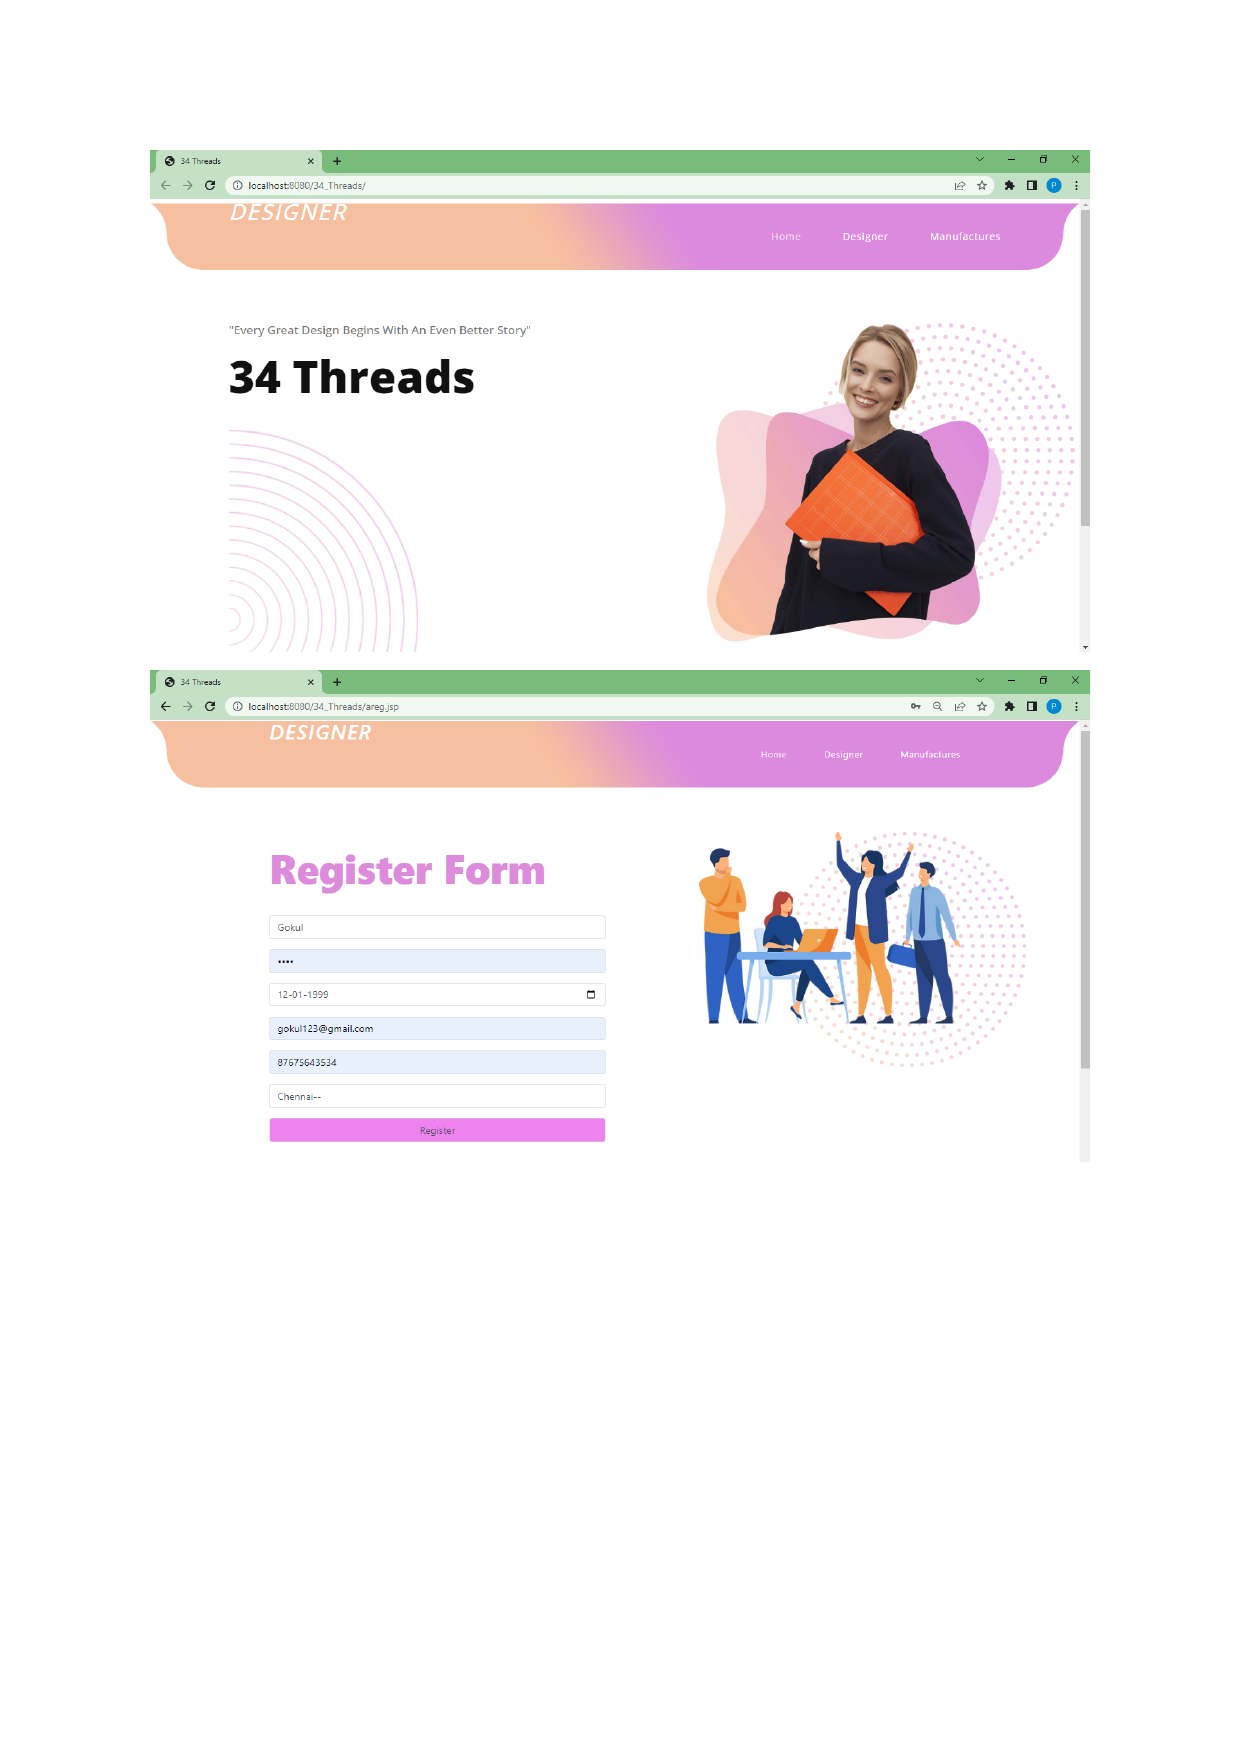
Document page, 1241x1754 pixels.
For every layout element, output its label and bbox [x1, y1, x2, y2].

picture [150, 670, 1091, 1162]
picture [150, 150, 1091, 652]
